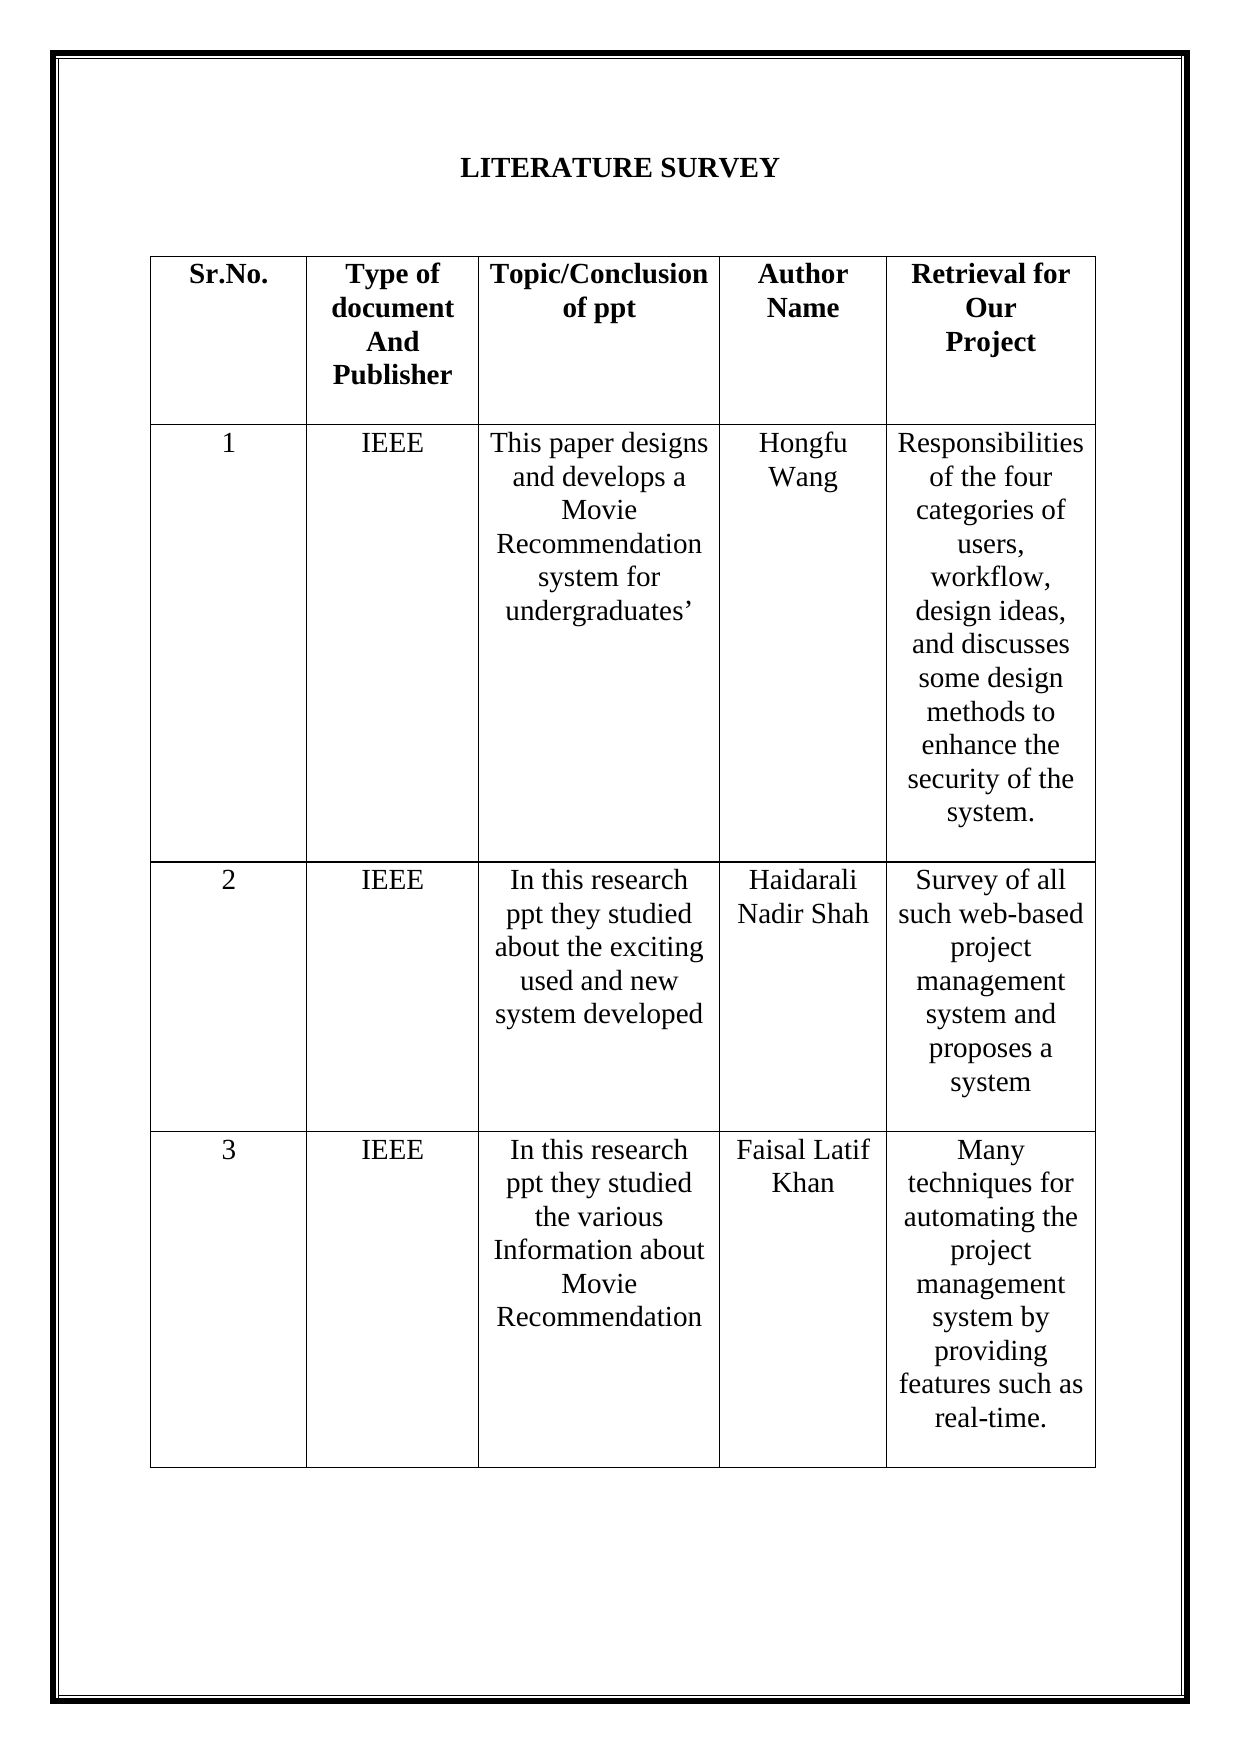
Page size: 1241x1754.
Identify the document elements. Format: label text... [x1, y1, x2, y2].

table_cell 2 [151, 863, 306, 1131]
table_cell Survey of all such web-based project management system and proposes a system [887, 863, 1095, 1131]
table_cell IEEE [307, 425, 478, 861]
table_cell 1 [151, 425, 306, 861]
table_header Type of document And Publisher [307, 257, 478, 424]
table_cell Hongfu Wang [720, 425, 886, 861]
table_header Author Name [720, 257, 886, 424]
table_cell IEEE [307, 863, 478, 1131]
table_cell This paper designs and develops a Movie Recommendation system for undergraduates’ [479, 425, 719, 861]
table_cell Responsibilities of the four categories of users, workflow, design ideas, and discusses some design methods to enhance the security of the system. [887, 425, 1095, 861]
table_cell In this research ppt they studied the various Information about Movie Recommendation [479, 1132, 719, 1467]
table_cell Faisal Latif Khan [720, 1132, 886, 1467]
table_header Topic/Conclusion of ppt [479, 257, 719, 424]
table_header Sr.No. [151, 257, 306, 424]
text LITERATURE SURVEY [150, 150, 1090, 183]
table_cell Many techniques for automating the project management system by providing features such as real-time. [887, 1132, 1095, 1467]
table_header Retrieval for Our Project [887, 257, 1095, 424]
table_cell Haidarali Nadir Shah [720, 863, 886, 1131]
table_cell 3 [151, 1132, 306, 1467]
table_cell In this research ppt they studied about the exciting used and new system developed [479, 863, 719, 1131]
table_cell IEEE [307, 1132, 478, 1467]
